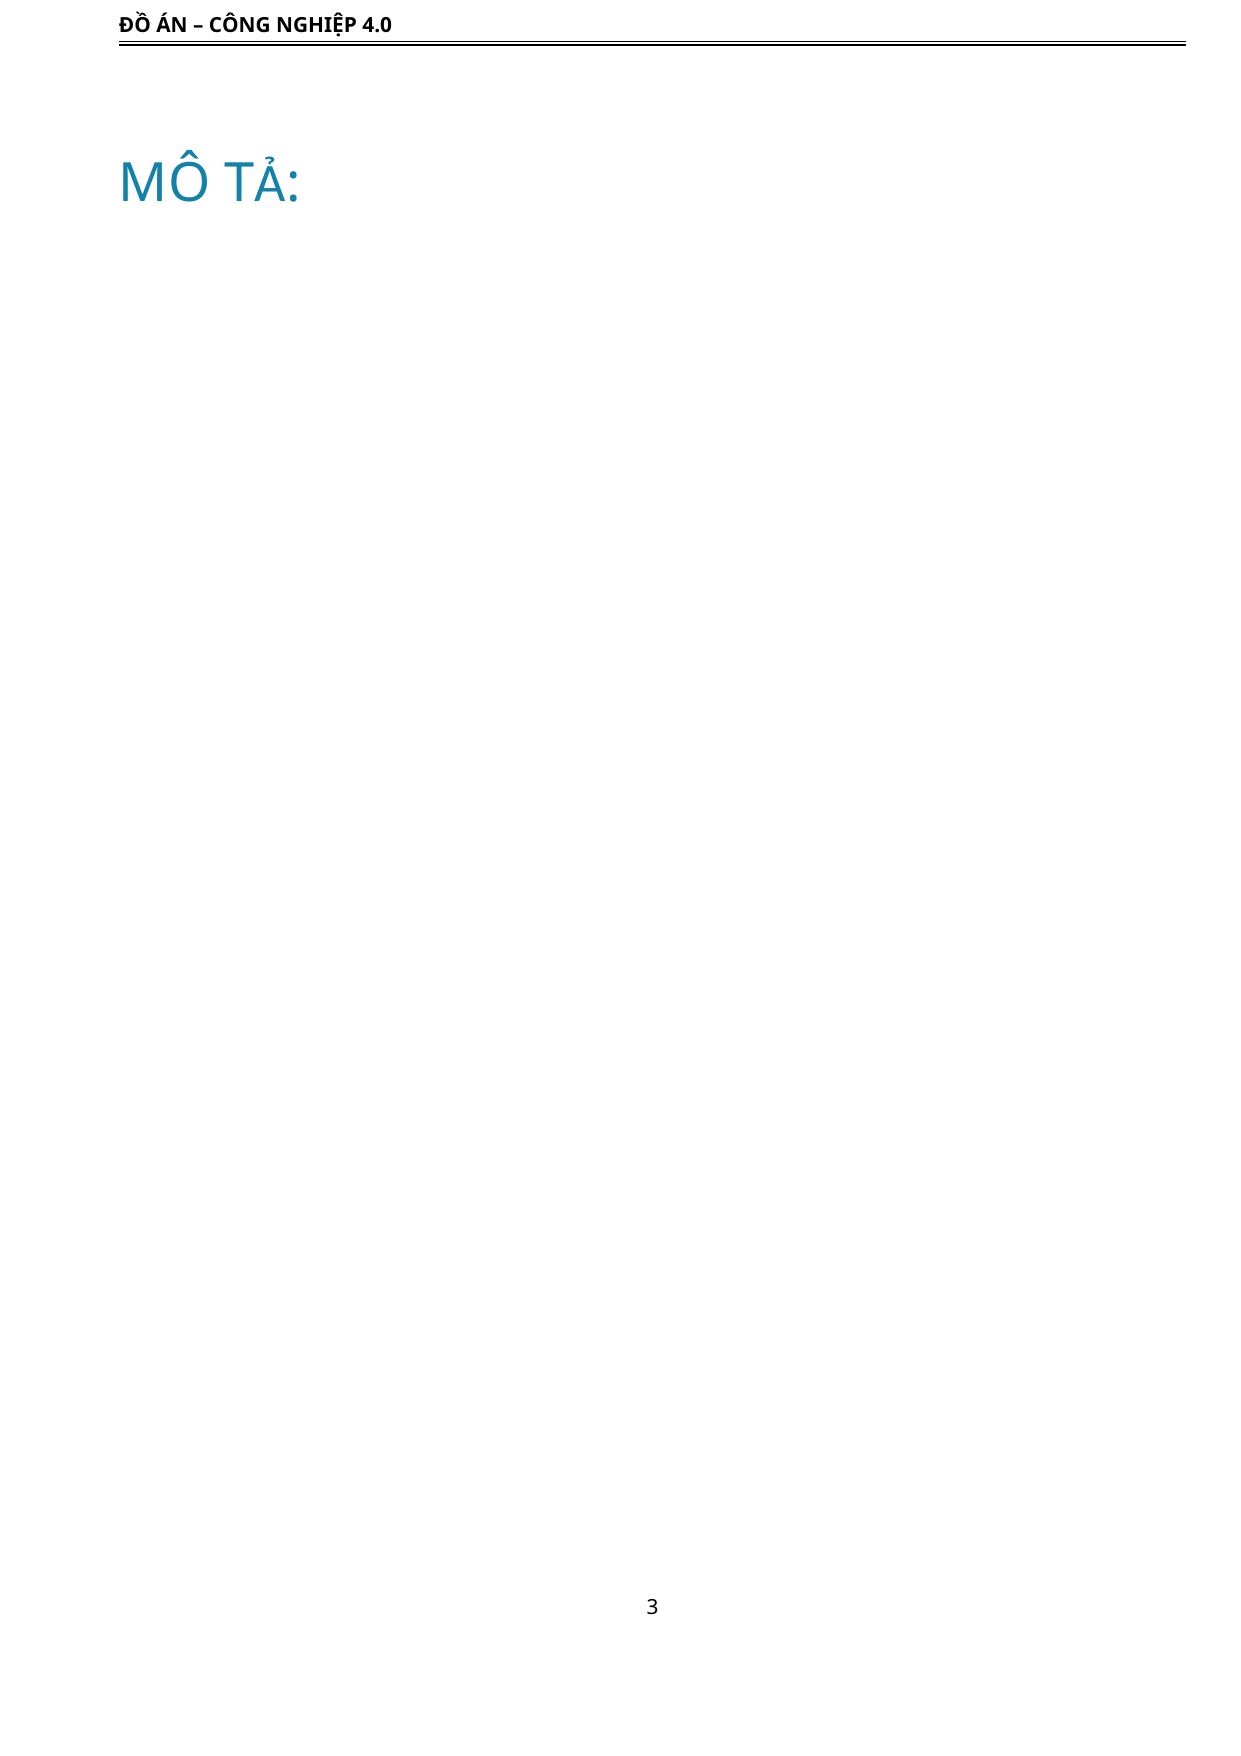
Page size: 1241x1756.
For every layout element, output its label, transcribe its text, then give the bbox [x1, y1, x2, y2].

text MÔ TẢ: [119, 144, 1186, 217]
